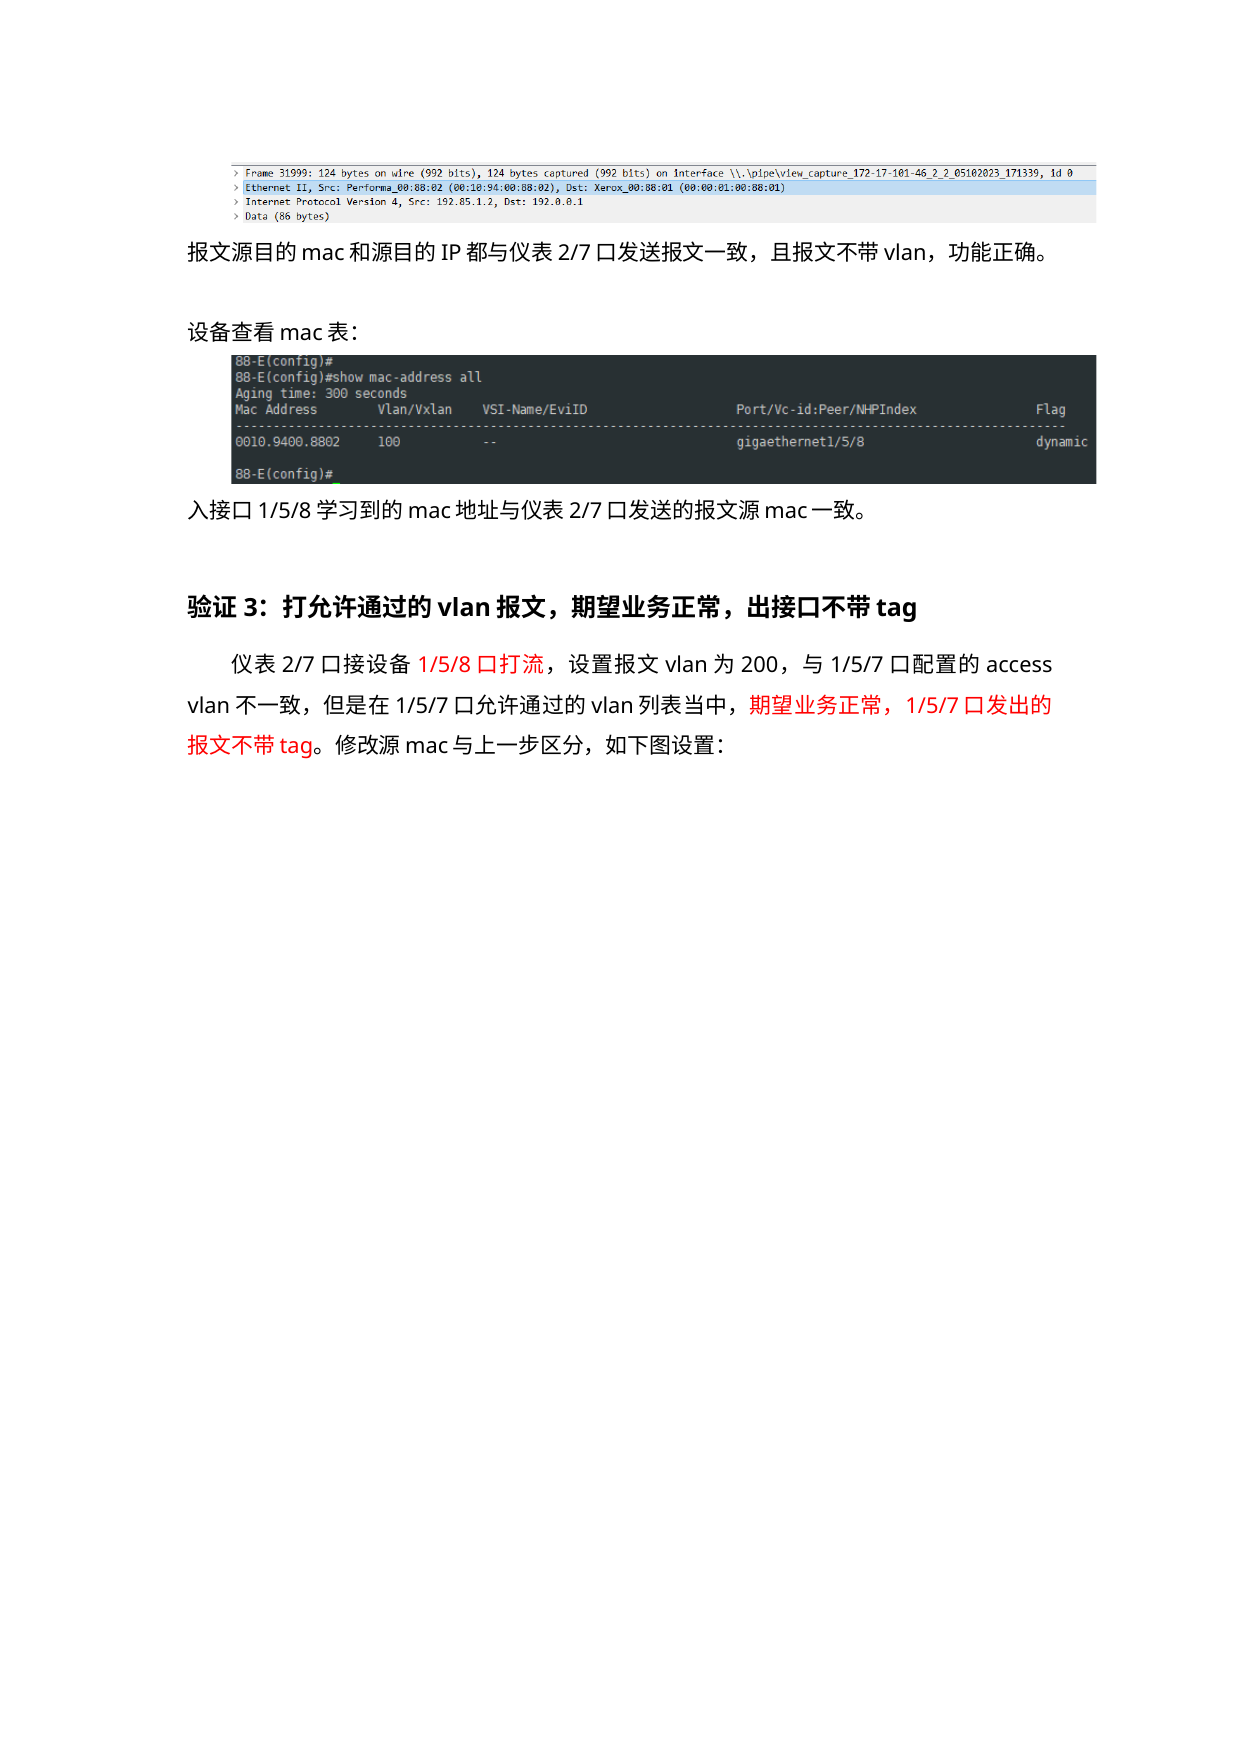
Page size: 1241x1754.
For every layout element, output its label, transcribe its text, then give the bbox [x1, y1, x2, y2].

text 设备查看mac表： [187, 315, 1053, 347]
text 入接口1/5/8学习到的mac地址与仪表2/7口发送的报文源mac一致。 [187, 492, 1053, 525]
text 验证 3：打允许通过的vlan报文，期望业务正常，出接口不带tag [187, 573, 1053, 638]
picture [231, 355, 1097, 484]
picture [231, 162, 1097, 225]
text 仪表2/7口接设备1/5/8口打流，设置报文vlan为200，与1/5/7口配置的access vlan不一致，但是在1/5/7口允许通过的vlan列表当中，期望业务正常，1/5/7口发出的报文不带tag。修改源mac与上一步区分，如下图设置： [187, 647, 1053, 761]
text 报文源目的mac和源目的IP都与仪表2/7口发送报文一致，且报文不带vlan，功能正确。 [187, 234, 1053, 267]
